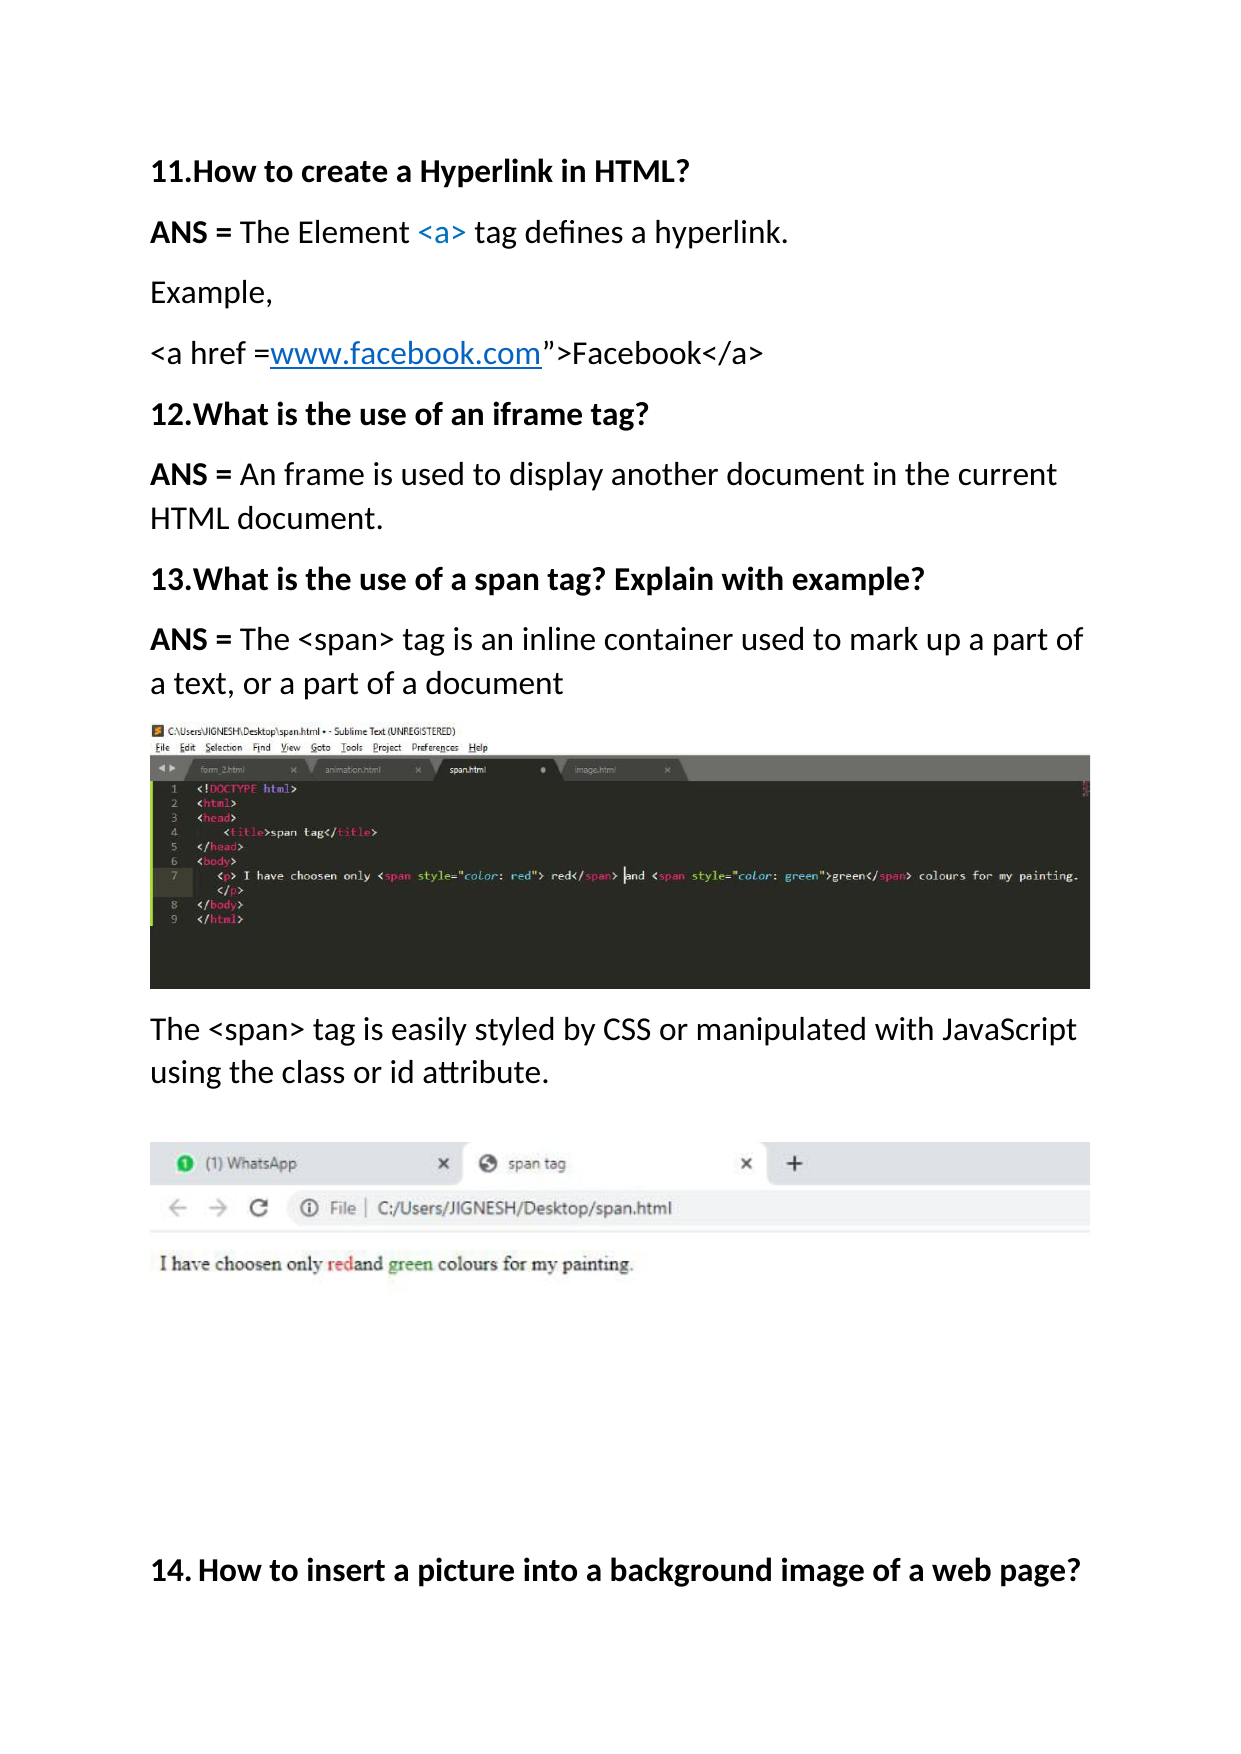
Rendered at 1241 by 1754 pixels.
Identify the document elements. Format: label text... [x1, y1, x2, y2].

picture [150, 1142, 1091, 1531]
text 11.How to create a Hyperlink in HTML? [150, 150, 1090, 191]
text The <span> tag is easily styled by CSS or manipulated with JavaScript using the class or id attribute. [150, 1008, 1090, 1092]
text ANS = An frame is used to display another document in the current HTML document. [150, 453, 1090, 538]
text Example, [150, 271, 1090, 312]
text ANS = The <span> tag is an inline container used to mark up a part of a text, or a part of a document [150, 618, 1090, 703]
text 13.What is the use of a span tag? Explain with example? [150, 558, 1090, 598]
text 12.What is the use of an iframe tag? [150, 392, 1090, 433]
picture [150, 722, 1091, 989]
text 14. How to insert a picture into a background image of a web page? [150, 1549, 1090, 1590]
text ANS = The Element <a> tag defines a hyperlink. [150, 211, 1090, 251]
text <a href =www.facebook.com”>Facebook</a> [150, 332, 1090, 373]
